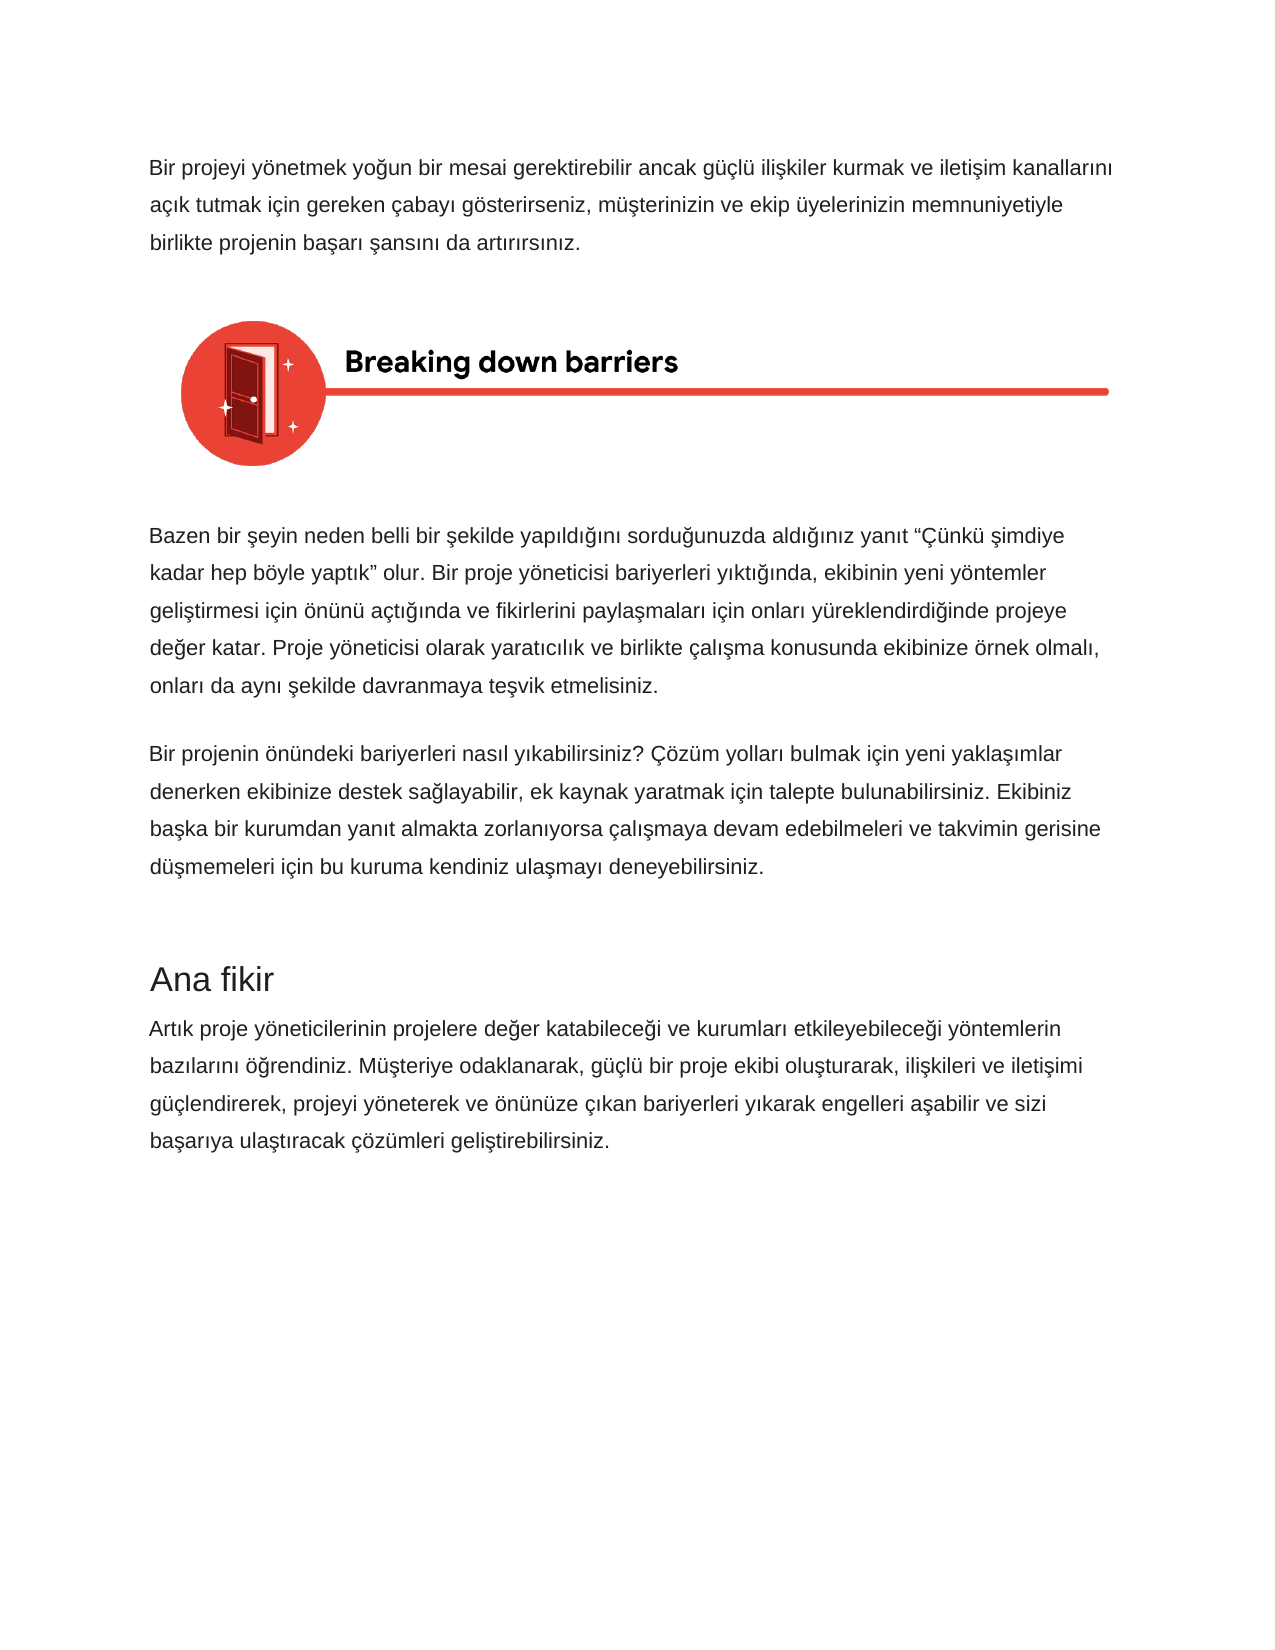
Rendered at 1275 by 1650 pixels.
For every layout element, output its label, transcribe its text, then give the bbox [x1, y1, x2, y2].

text Bir projenin önündeki bariyerleri nasıl yıkabilirsiniz? Çözüm yolları bulmak için yeni yaklaşımlar denerken ekibinize destek sağlayabilir, ek kaynak yaratmak için talepte bulunabilirsiniz. Ekibiniz başka bir kurumdan yanıt almakta zorlanıyorsa çalışmaya devam edebilmeleri ve takvimin gerisine düşmemeleri için bu kuruma kendiniz ulaşmayı deneyebilirsiniz. [148, 741, 1124, 879]
subtitle Ana fikir [150, 959, 1124, 999]
text Bir projeyi yönetmek yoğun bir mesai gerektirebilir ancak güçlü ilişkiler kurmak ve iletişim kanallarını açık tutmak için gereken çabayı gösterirseniz, müşterinizin ve ekip üyelerinizin memnuniyetiyle birlikte projenin başarı şansını da artırırsınız. [148, 154, 1124, 255]
picture [153, 276, 1129, 508]
text Bazen bir şeyin neden belli bir şekilde yapıldığını sorduğunuzda aldığınız yanıt “Çünkü şimdiye kadar hep böyle yaptık” olur. Bir proje yöneticisi bariyerleri yıktığında, ekibinin yeni yöntemler geliştirmesi için önünü açtığında ve fikirlerini paylaşmaları için onları yüreklendirdiğinde projeye değer katar. Proje yöneticisi olarak yaratıcılık ve birlikte çalışma konusunda ekibinize örnek olmalı, onları da aynı şekilde davranmaya teşvik etmelisiniz. [148, 522, 1124, 698]
text Artık proje yöneticilerinin projelere değer katabileceği ve kurumları etkileyebileceği yöntemlerin bazılarını öğrendiniz. Müşteriye odaklanarak, güçlü bir proje ekibi oluşturarak, ilişkileri ve iletişimi güçlendirerek, projeyi yöneterek ve önünüze çıkan bariyerleri yıkarak engelleri aşabilir ve sizi başarıya ulaştıracak çözümleri geliştirebilirsiniz. [148, 1016, 1124, 1153]
